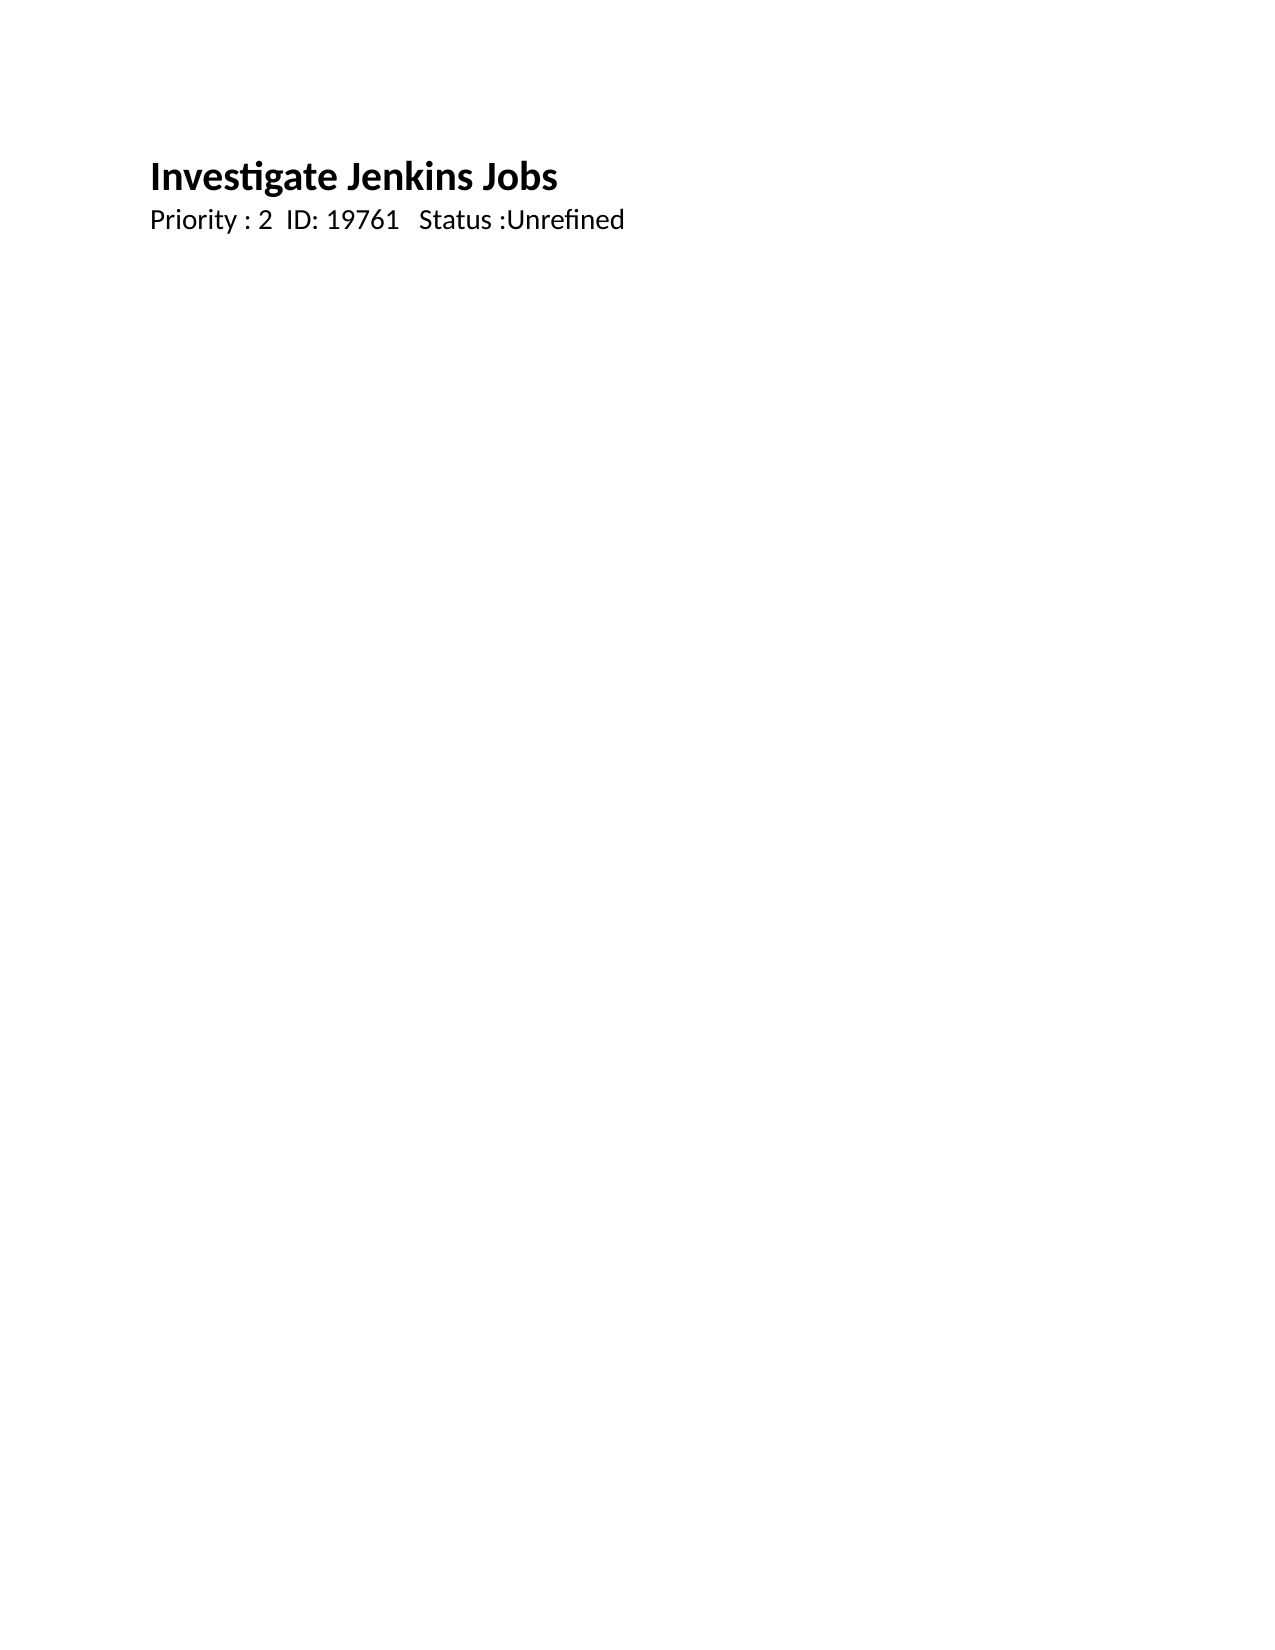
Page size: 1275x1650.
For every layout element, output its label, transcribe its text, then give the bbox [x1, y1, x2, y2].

text Investigate Jenkins Jobs Priority : 2 ID: 19761 Status :Unrefined [150, 150, 1125, 320]
